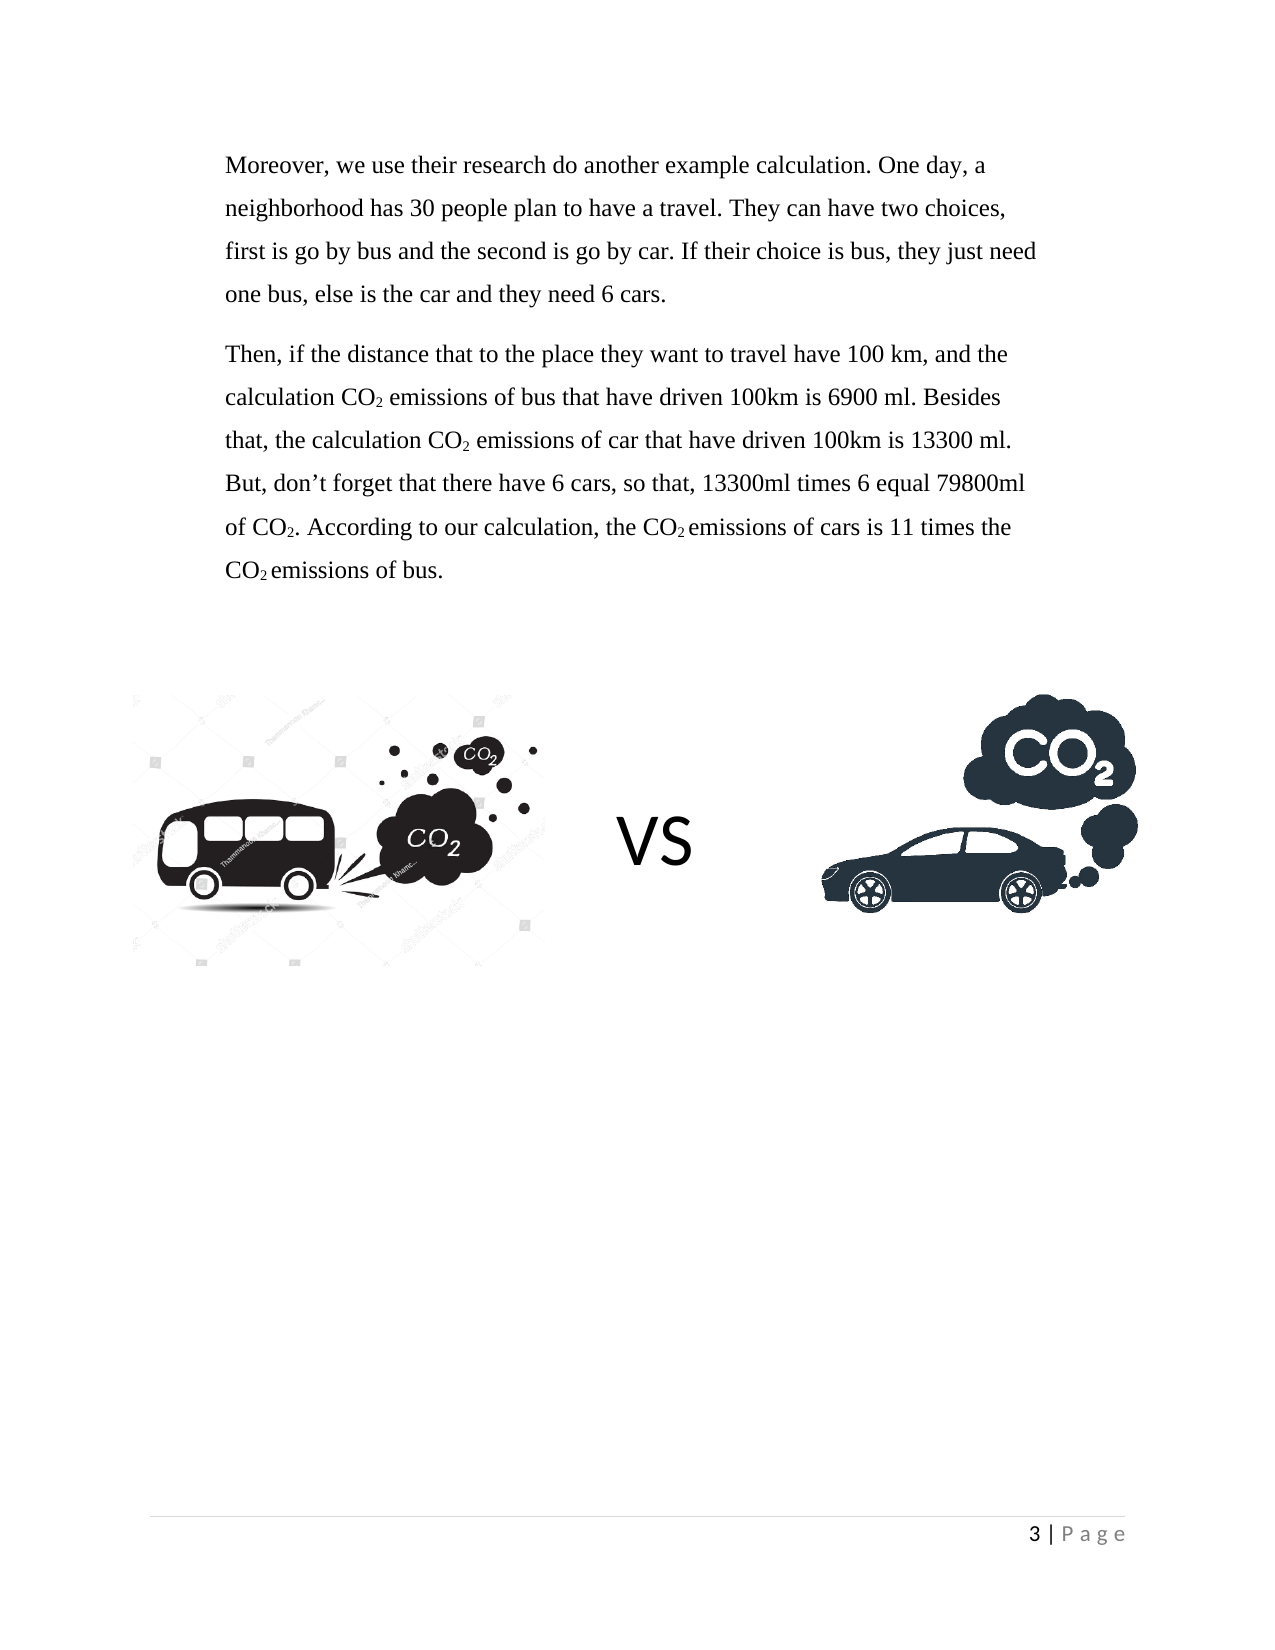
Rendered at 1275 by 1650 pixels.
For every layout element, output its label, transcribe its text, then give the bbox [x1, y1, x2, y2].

picture [781, 684, 1178, 923]
text Moreover, we use their research do another example calculation. One day, a neighborhood has 30 people plan to have a travel. They can have two choices, first is go by bus and the second is go by car. If their choice is bus, they just need one bus, else is the car and they need 6 cars. [225, 150, 1050, 308]
picture [132, 695, 546, 966]
text Then, if the distance that to the place they want to travel have 100 km, and the calculation CO2 emissions of bus that have driven 100km is 6900 ml. Besides that, the calculation CO2 emissions of car that have driven 100km is 13300 ml. But, don’t forget that there have 6 cars, so that, 13300ml times 6 equal 79800ml of CO2. According to our calculation, the CO2 emissions of cars is 11 times the CO2 emissions of bus. [225, 339, 1050, 584]
